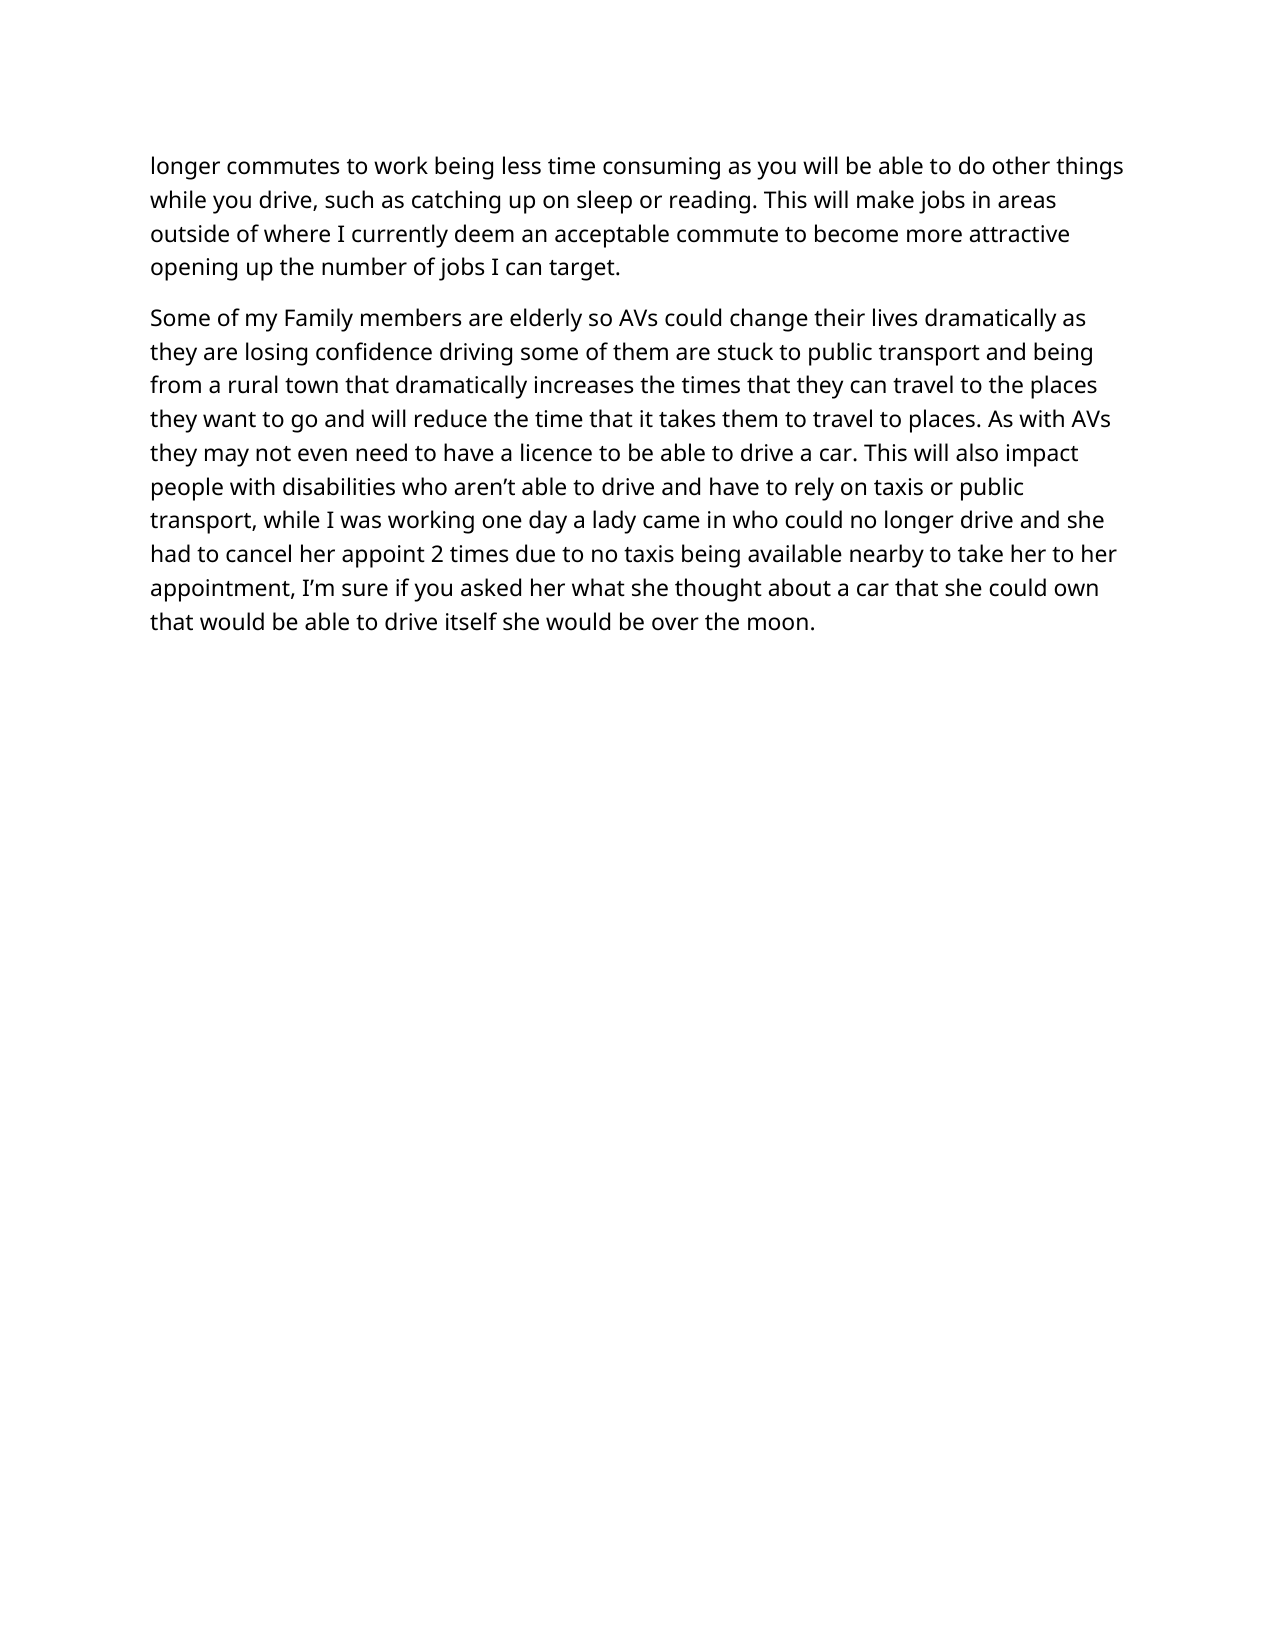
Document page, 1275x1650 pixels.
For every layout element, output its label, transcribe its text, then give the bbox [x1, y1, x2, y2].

text Some of my Family members are elderly so AVs could change their lives dramatically as they are losing confidence driving some of them are stuck to public transport and being from a rural town that dramatically increases the times that they can travel to the places they want to go and will reduce the time that it takes them to travel to places. As with AVs they may not even need to have a licence to be able to drive a car. This will also impact people with disabilities who aren’t able to drive and have to rely on taxis or public transport, while I was working one day a lady came in who could no longer drive and she had to cancel her appoint 2 times due to no taxis being available nearby to take her to her appointment, I’m sure if you asked her what she thought about a car that she could own that would be able to drive itself she would be over the moon. [150, 302, 1125, 637]
